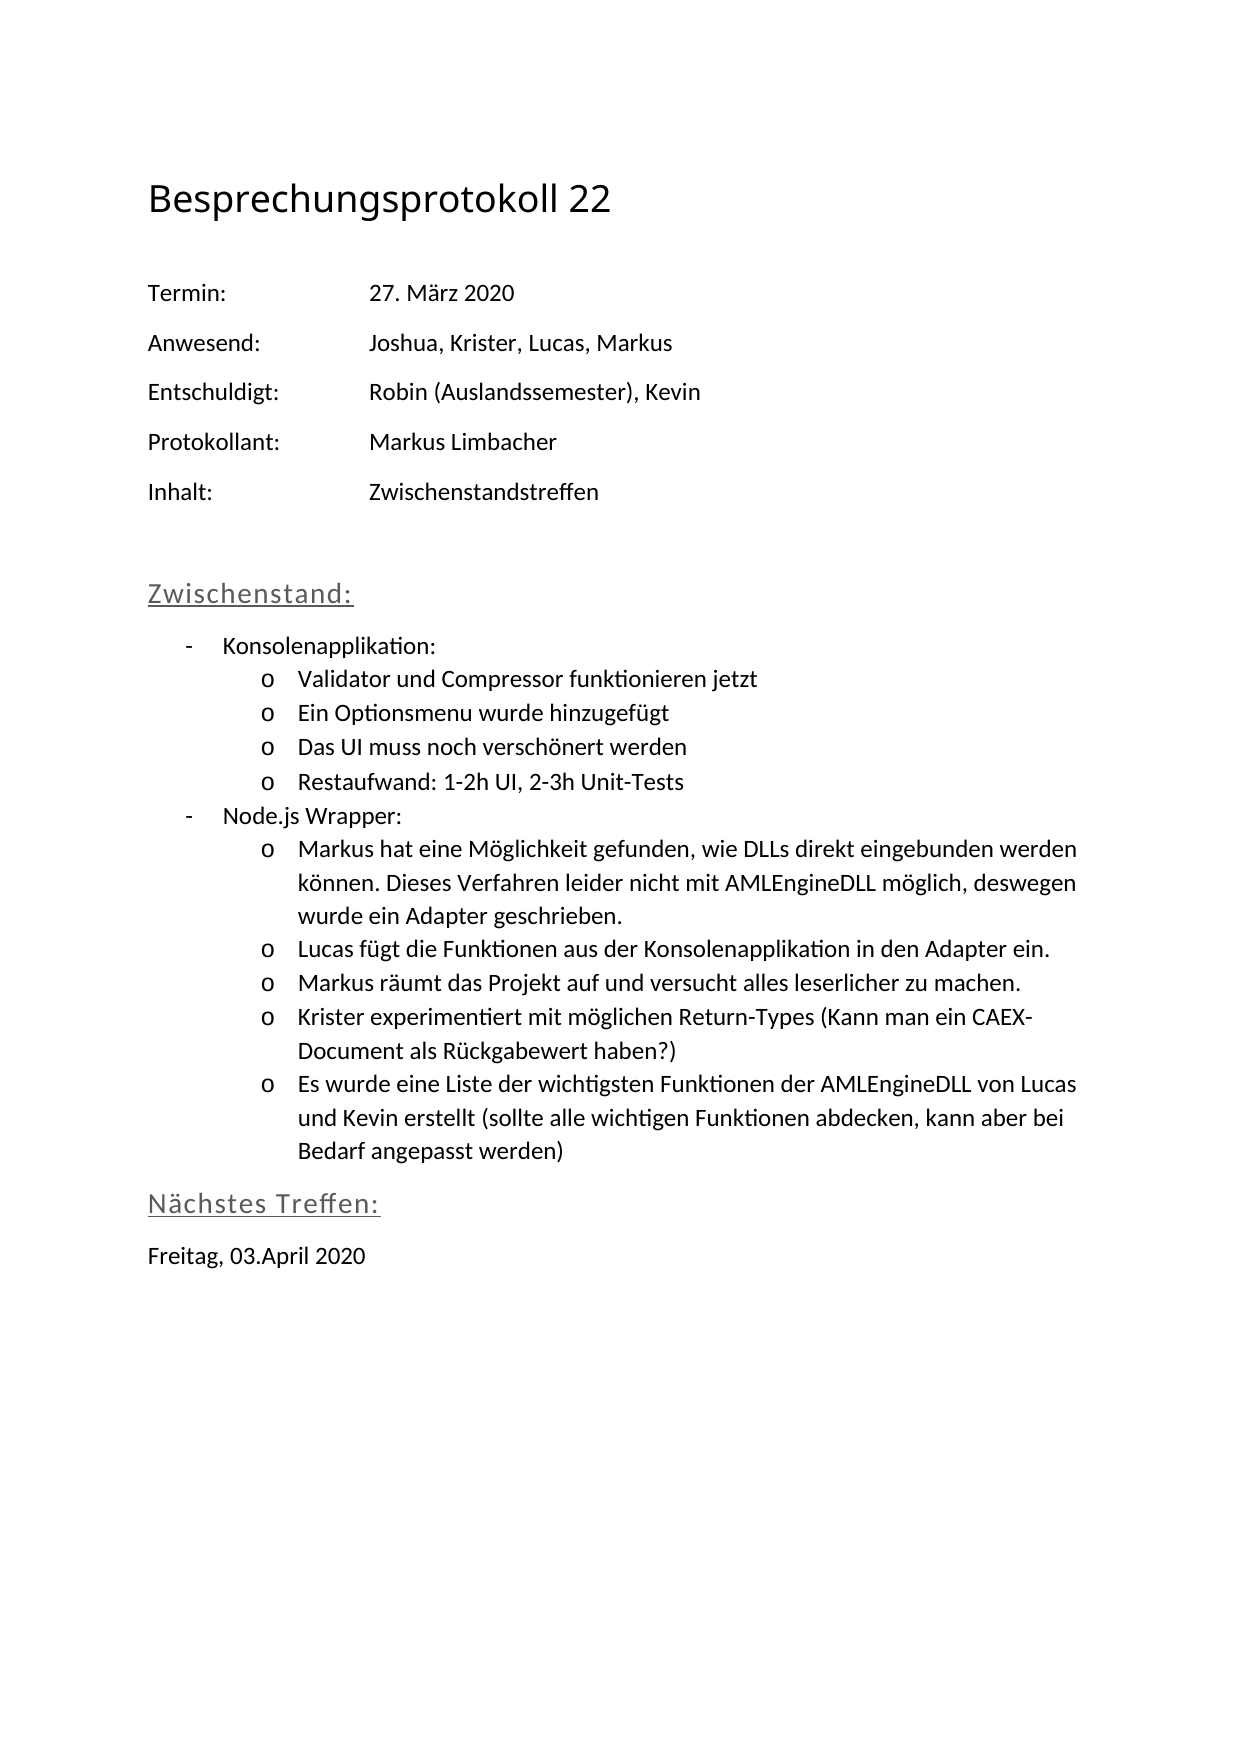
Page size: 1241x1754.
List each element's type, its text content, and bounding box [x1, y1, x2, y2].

text Protokollant: Markus Limbacher [148, 426, 1093, 457]
list Node.js Wrapper: [185, 800, 1093, 830]
list Es wurde eine Liste der wichtigsten Funktionen der AMLEngineDLL von Lucas und Kevin erstellt (sollte alle wichtigen Funktionen abdecken, kann aber bei Bedarf angepasst werden) [260, 1068, 1093, 1166]
list Validator und Compressor funktionieren jetzt [260, 663, 1093, 694]
text Anwesend: Joshua, Krister, Lucas, Markus [148, 327, 1093, 357]
list Markus hat eine Möglichkeit gefunden, wie DLLs direkt eingebunden werden können. Dieses Verfahren leider nicht mit AMLEngineDLL möglich, deswegen wurde ein Adapter geschrieben. [260, 833, 1093, 930]
text Entschuldigt: Robin (Auslandssemester), Kevin [148, 376, 1093, 407]
list Markus räumt das Projekt auf und versucht alles leserlicher zu machen. [260, 967, 1093, 999]
list Konsolenapplikation: [185, 630, 1093, 660]
subtitle Zwischenstand: [148, 575, 1093, 610]
text Inhalt: Zwischenstandstreffen [148, 476, 1093, 506]
subtitle Nächstes Treffen: [148, 1185, 1093, 1221]
subtitle Besprechungsprotokoll 22 [148, 173, 1093, 224]
list Lucas fügt die Funktionen aus der Konsolenapplikation in den Adapter ein. [260, 933, 1093, 964]
list Ein Optionsmenu wurde hinzugefügt [260, 697, 1093, 729]
list Krister experimentiert mit möglichen Return-Types (Kann man ein CAEX-Document als Rückgabewert haben?) [260, 1001, 1093, 1066]
list Das UI muss noch verschönert werden [260, 731, 1093, 763]
text Freitag, 03.April 2020 [148, 1240, 1093, 1271]
text Termin: 27. März 2020 [148, 277, 1093, 308]
list Restaufwand: 1-2h UI, 2-3h Unit-Tests [260, 766, 1093, 797]
